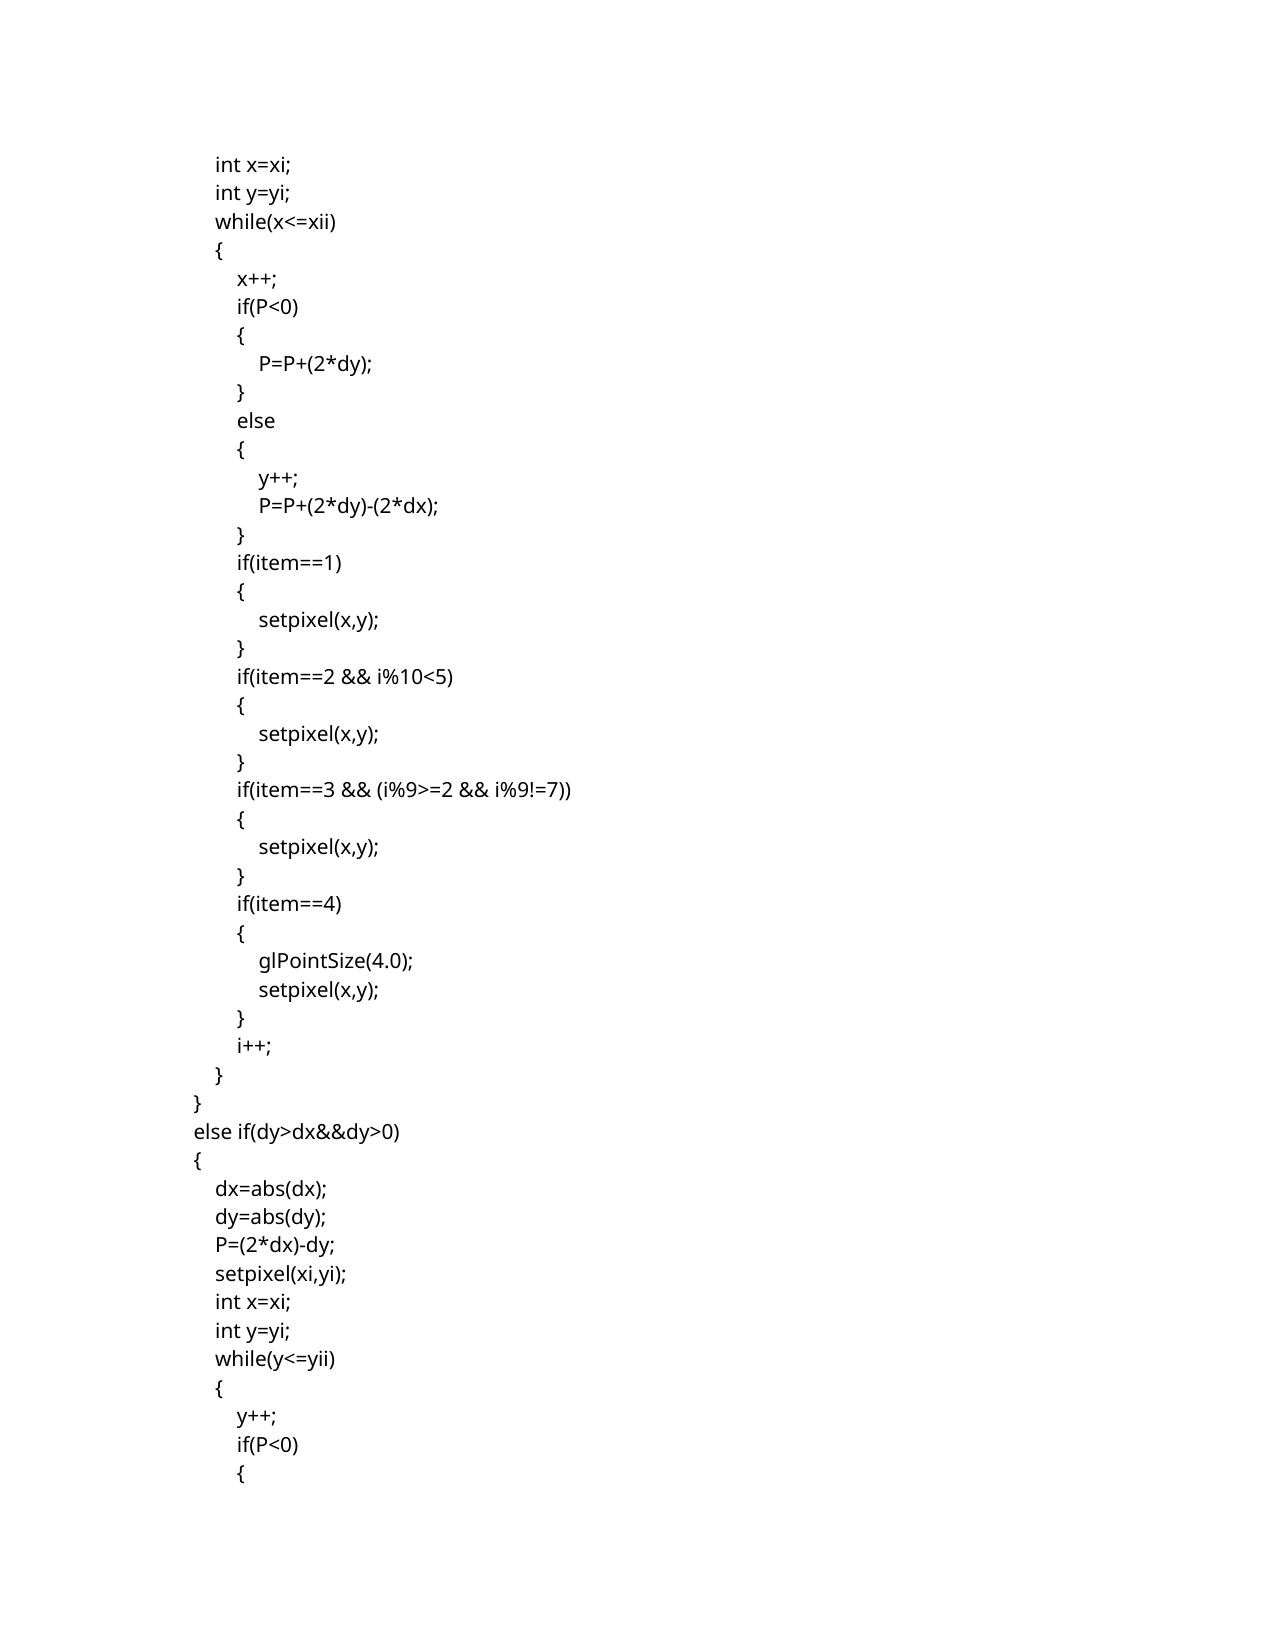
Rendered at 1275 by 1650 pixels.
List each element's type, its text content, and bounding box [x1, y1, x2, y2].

text while(x<=xii) [150, 207, 1125, 235]
text dy=abs(dy); [150, 1202, 1125, 1231]
text while(y<=yii) [150, 1344, 1125, 1373]
text else if(dy>dx&&dy>0) [150, 1117, 1125, 1145]
text setpixel(x,y); [150, 975, 1125, 1003]
text y++; [150, 463, 1125, 491]
text { [150, 321, 1125, 349]
text if(P<0) [150, 292, 1125, 321]
text int y=yi; [150, 1316, 1125, 1344]
text setpixel(x,y); [150, 719, 1125, 747]
text } [150, 1088, 1125, 1117]
text if(item==1) [150, 548, 1125, 577]
text { [150, 1373, 1125, 1401]
text { [150, 690, 1125, 719]
text } [150, 861, 1125, 889]
text setpixel(xi,yi); [150, 1259, 1125, 1287]
text if(item==2 && i%10<5) [150, 662, 1125, 690]
text { [150, 804, 1125, 832]
text else [150, 406, 1125, 434]
text i++; [150, 1032, 1125, 1060]
text int x=xi; [150, 150, 1125, 178]
text { [150, 1145, 1125, 1174]
text P=(2*dx)-dy; [150, 1231, 1125, 1259]
text setpixel(x,y); [150, 832, 1125, 861]
text int y=yi; [150, 178, 1125, 207]
text int x=xi; [150, 1287, 1125, 1316]
text { [150, 1458, 1125, 1487]
text { [150, 577, 1125, 605]
text setpixel(x,y); [150, 605, 1125, 633]
text P=P+(2*dy)-(2*dx); [150, 491, 1125, 520]
text } [150, 633, 1125, 662]
text } [150, 1060, 1125, 1088]
text y++; [150, 1401, 1125, 1430]
text { [150, 235, 1125, 264]
text dx=abs(dx); [150, 1174, 1125, 1202]
text if(P<0) [150, 1430, 1125, 1458]
text if(item==3 && (i%9>=2 && i%9!=7)) [150, 776, 1125, 804]
text glPointSize(4.0); [150, 946, 1125, 975]
text } [150, 377, 1125, 406]
text x++; [150, 264, 1125, 292]
text } [150, 747, 1125, 776]
text { [150, 434, 1125, 463]
text P=P+(2*dy); [150, 349, 1125, 377]
text } [150, 1003, 1125, 1032]
text { [150, 918, 1125, 946]
text } [150, 520, 1125, 548]
text if(item==4) [150, 889, 1125, 918]
